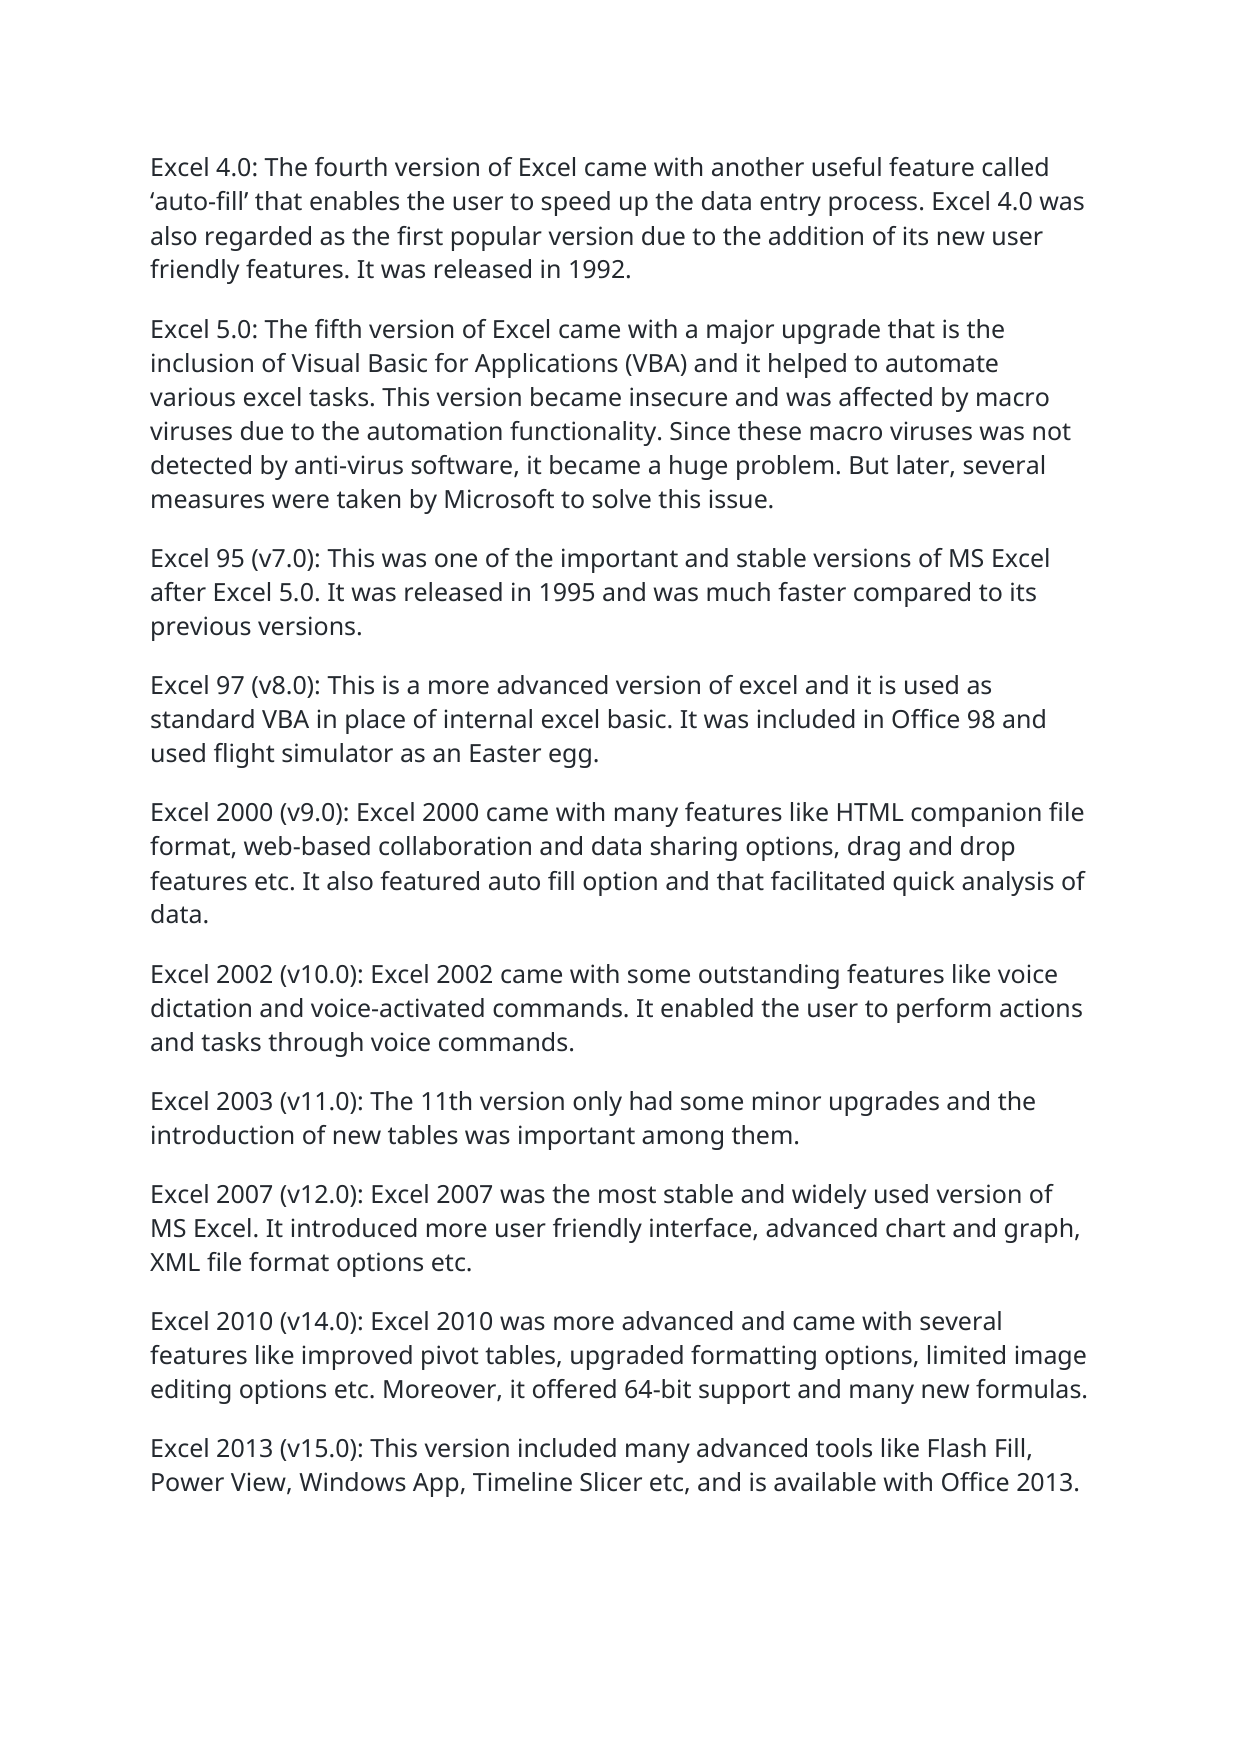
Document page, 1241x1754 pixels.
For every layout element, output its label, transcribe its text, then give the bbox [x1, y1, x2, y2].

text Excel 2007 (v12.0): Excel 2007 was the most stable and widely used version of MS Excel. It introduced more user friendly interface, advanced chart and graph, XML file format options etc. [150, 1177, 1090, 1279]
text Excel 95 (v7.0): This was one of the important and stable versions of MS Excel after Excel 5.0. It was released in 1995 and was much faster compared to its previous versions. [150, 541, 1090, 643]
text Excel 4.0: The fourth version of Excel came with another useful feature called ‘auto-fill’ that enables the user to speed up the data entry process. Excel 4.0 was also regarded as the first popular version due to the addition of its new user friendly features. It was released in 1992. [150, 150, 1090, 286]
text Excel 2010 (v14.0): Excel 2010 was more advanced and came with several features like improved pivot tables, upgraded formatting options, limited image editing options etc. Moreover, it offered 64-bit support and many new formulas. [150, 1304, 1090, 1406]
text Excel 5.0: The fifth version of Excel came with a major upgrade that is the inclusion of Visual Basic for Applications (VBA) and it helped to automate various excel tasks. This version became insecure and was affected by macro viruses due to the automation functionality. Since these macro viruses was not detected by anti-virus software, it became a huge problem. But later, several measures were taken by Microsoft to solve this issue. [150, 311, 1090, 516]
text Excel 2000 (v9.0): Excel 2000 came with many features like HTML companion file format, web-based collaboration and data sharing options, drag and drop features etc. It also featured auto fill option and that facilitated quick analysis of data. [150, 795, 1090, 931]
text Excel 2002 (v10.0): Excel 2002 came with some outstanding features like voice dictation and voice-activated commands. It enabled the user to perform actions and tasks through voice commands. [150, 956, 1090, 1058]
text Excel 97 (v8.0): This is a more advanced version of excel and it is used as standard VBA in place of internal excel basic. It was included in Office 98 and used flight simulator as an Easter egg. [150, 668, 1090, 770]
text Excel 2003 (v11.0): The 11th version only had some minor upgrades and the introduction of new tables was important among them. [150, 1083, 1090, 1152]
text Excel 2013 (v15.0): This version included many advanced tools like Flash Fill, Power View, Windows App, Timeline Slicer etc, and is available with Office 2013. [150, 1431, 1090, 1499]
